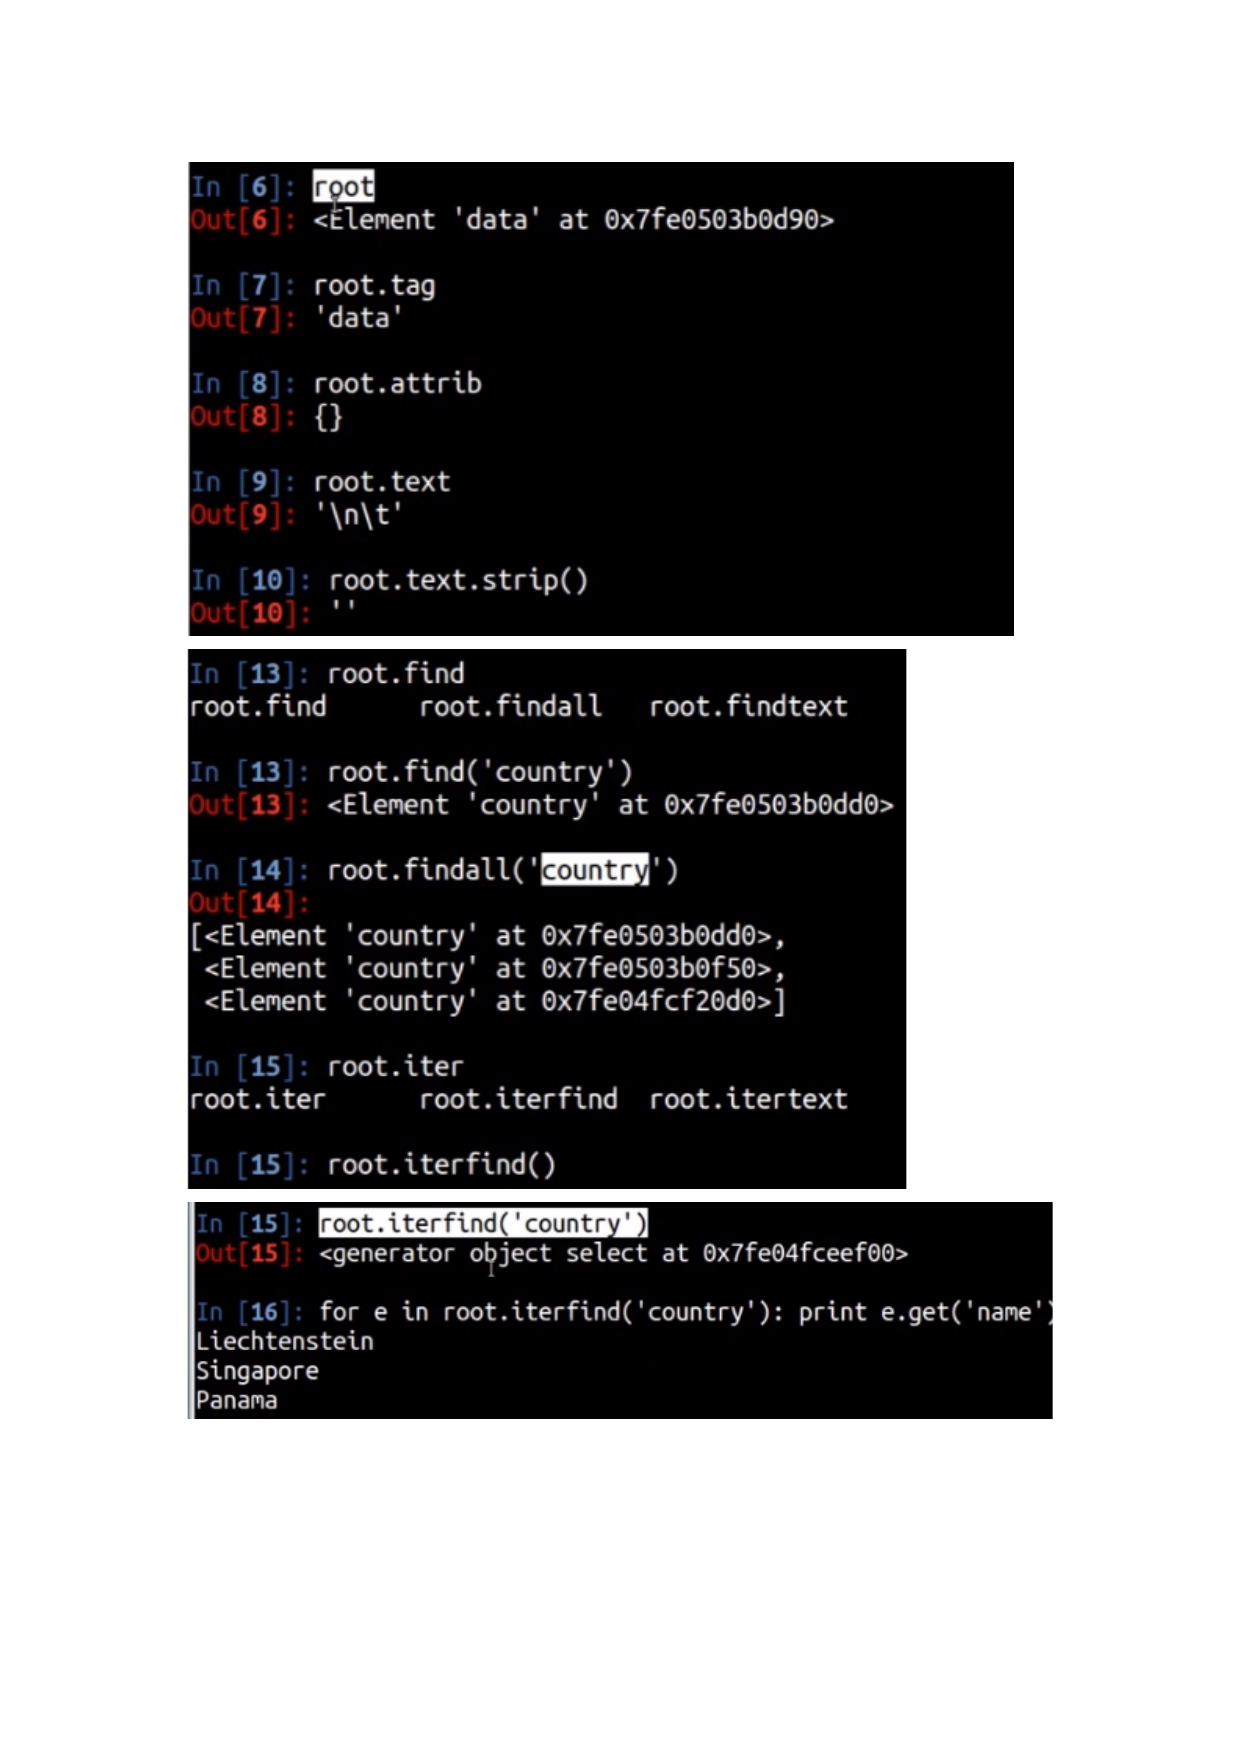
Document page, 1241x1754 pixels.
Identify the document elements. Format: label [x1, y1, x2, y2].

picture [187, 162, 1014, 636]
picture [187, 1202, 1053, 1419]
picture [187, 649, 907, 1189]
